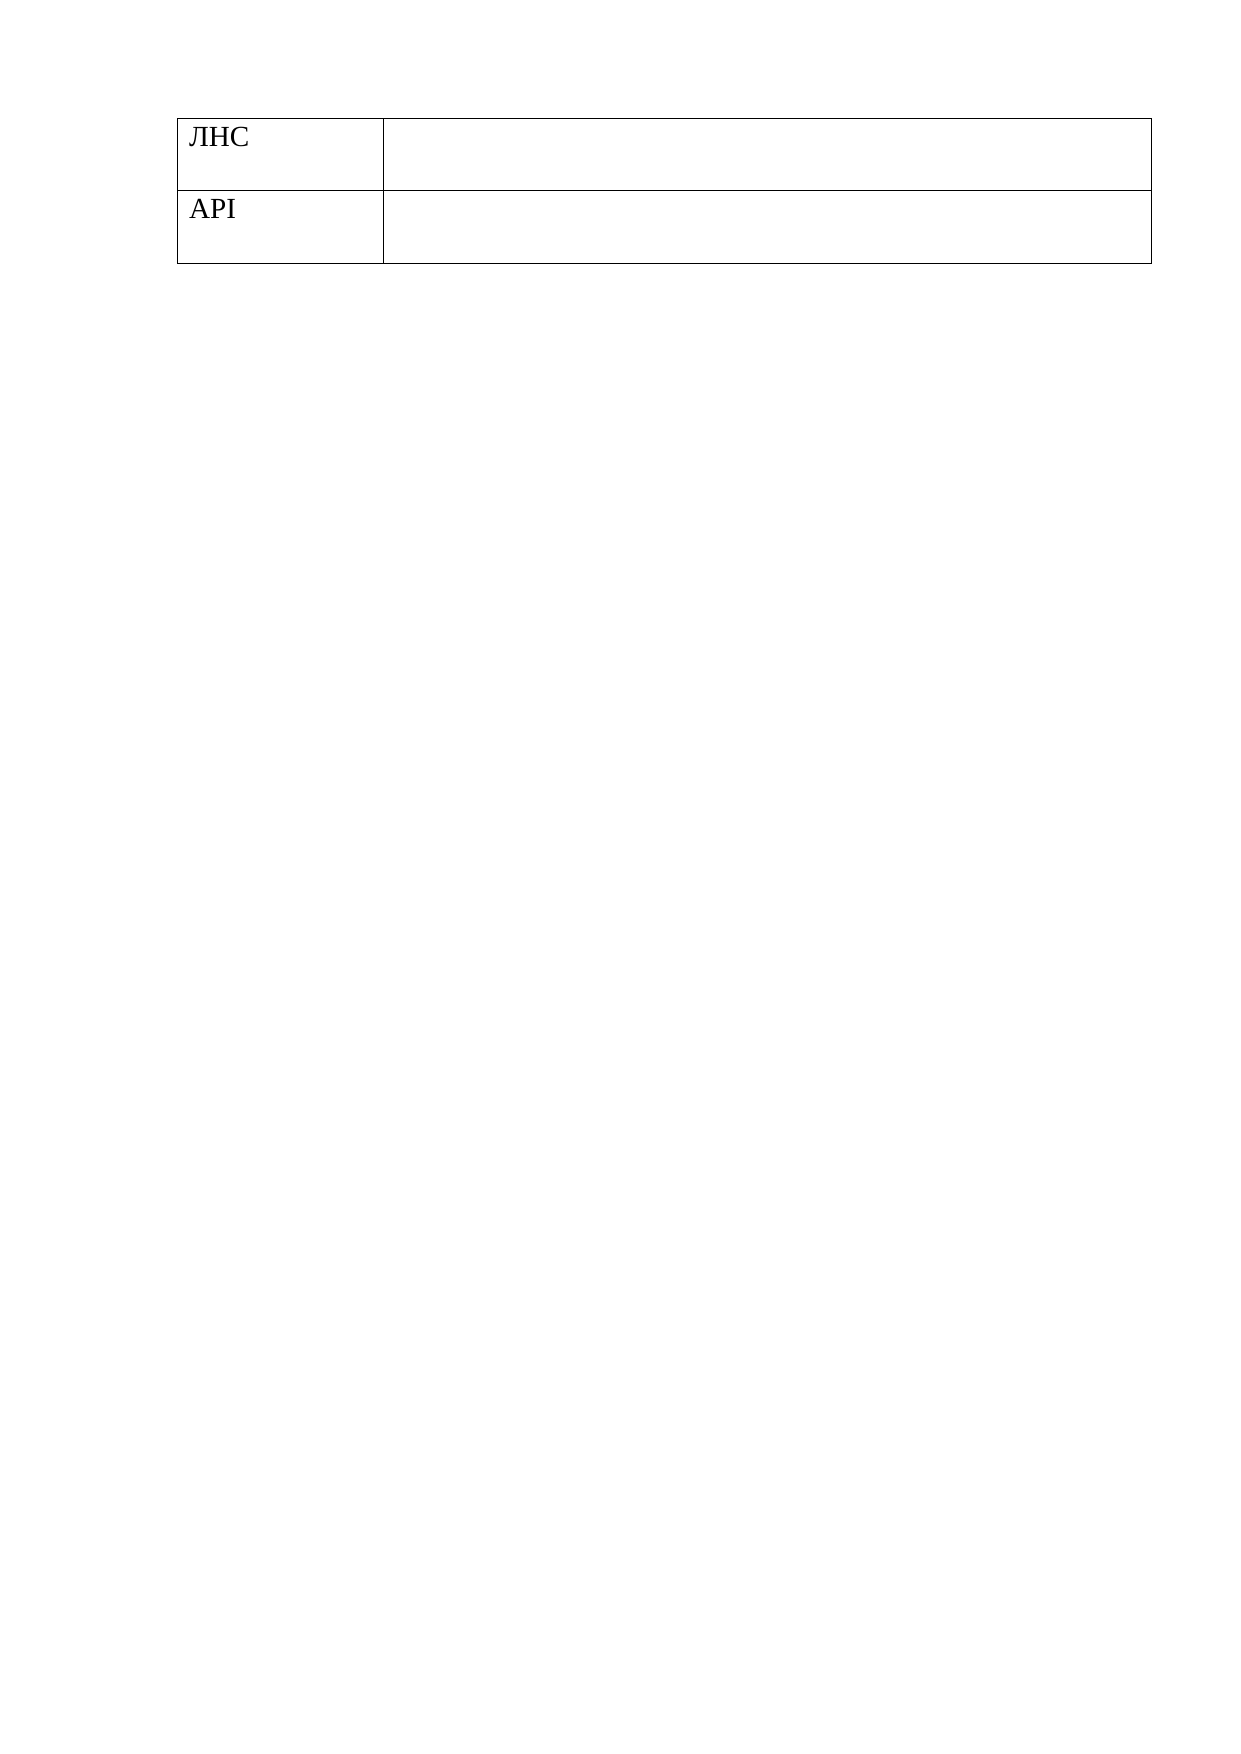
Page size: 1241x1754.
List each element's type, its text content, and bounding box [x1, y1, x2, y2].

table_cell [384, 191, 1151, 262]
table_cell [384, 119, 1151, 190]
table_cell ЛНС [178, 119, 383, 190]
table_cell API [178, 191, 383, 262]
